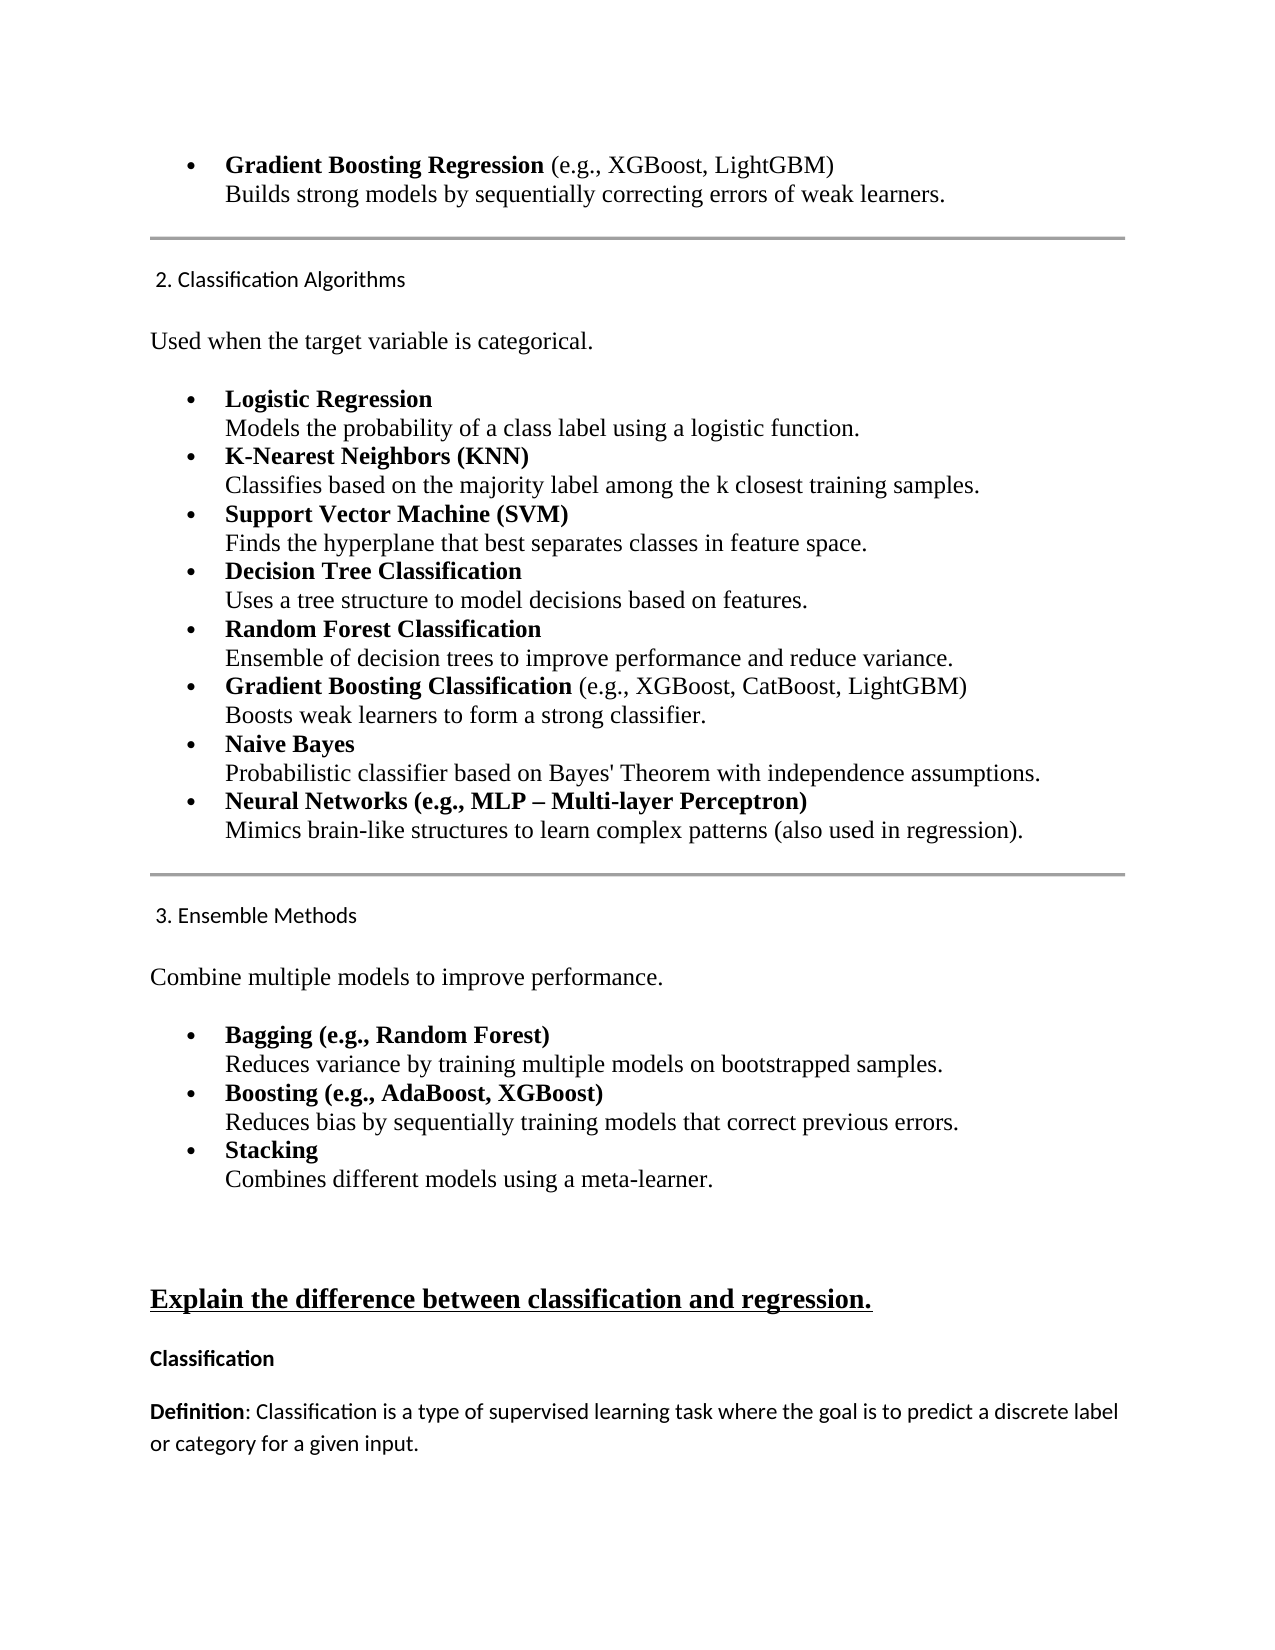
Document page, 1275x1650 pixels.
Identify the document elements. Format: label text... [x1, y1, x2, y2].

list Gradient Boosting Regression (e.g., XGBoost, LightGBM) Builds strong models by sequentially correcting errors of weak learners. [187, 150, 1125, 207]
text Definition: Classification is a type of supervised learning task where the goal is to predict a discrete label or category for a given input. [150, 1397, 1125, 1457]
list Decision Tree Classification Uses a tree structure to model decisions based on features. [187, 556, 1125, 614]
text Used when the target variable is categorical. [150, 326, 1125, 355]
text Combine multiple models to improve performance. [150, 962, 1125, 991]
list Neural Networks (e.g., MLP – Multi-layer Perceptron) Mimics brain-like structures to learn complex patterns (also used in regression). [187, 786, 1125, 844]
list Boosting (e.g., AdaBoost, XGBoost) Reduces bias by sequentially training models that correct previous errors. [187, 1078, 1125, 1135]
list Stacking Combines different models using a meta-learner. [187, 1135, 1125, 1193]
list Bagging (e.g., Random Forest) Reduces variance by training multiple models on bootstrapped samples. [187, 1020, 1125, 1078]
text 3. Ensemble Methods [150, 901, 1125, 929]
text Classification [150, 1344, 1125, 1372]
list Gradient Boosting Classification (e.g., XGBoost, CatBoost, LightGBM) Boosts weak learners to form a strong classifier. [187, 671, 1125, 729]
list Random Forest Classification Ensemble of decision trees to improve performance and reduce variance. [187, 614, 1125, 671]
list Naive Bayes Probabilistic classifier based on Bayes' Theorem with independence assumptions. [187, 729, 1125, 786]
list Support Vector Machine (SVM) Finds the hyperplane that best separates classes in feature space. [187, 499, 1125, 556]
subtitle Explain the difference between classification and regression. [150, 1282, 1125, 1315]
list K-Nearest Neighbors (KNN) Classifies based on the majority label among the k closest training samples. [187, 441, 1125, 499]
text 2. Classification Algorithms [150, 265, 1125, 293]
list Logistic Regression Models the probability of a class label using a logistic function. [187, 384, 1125, 441]
